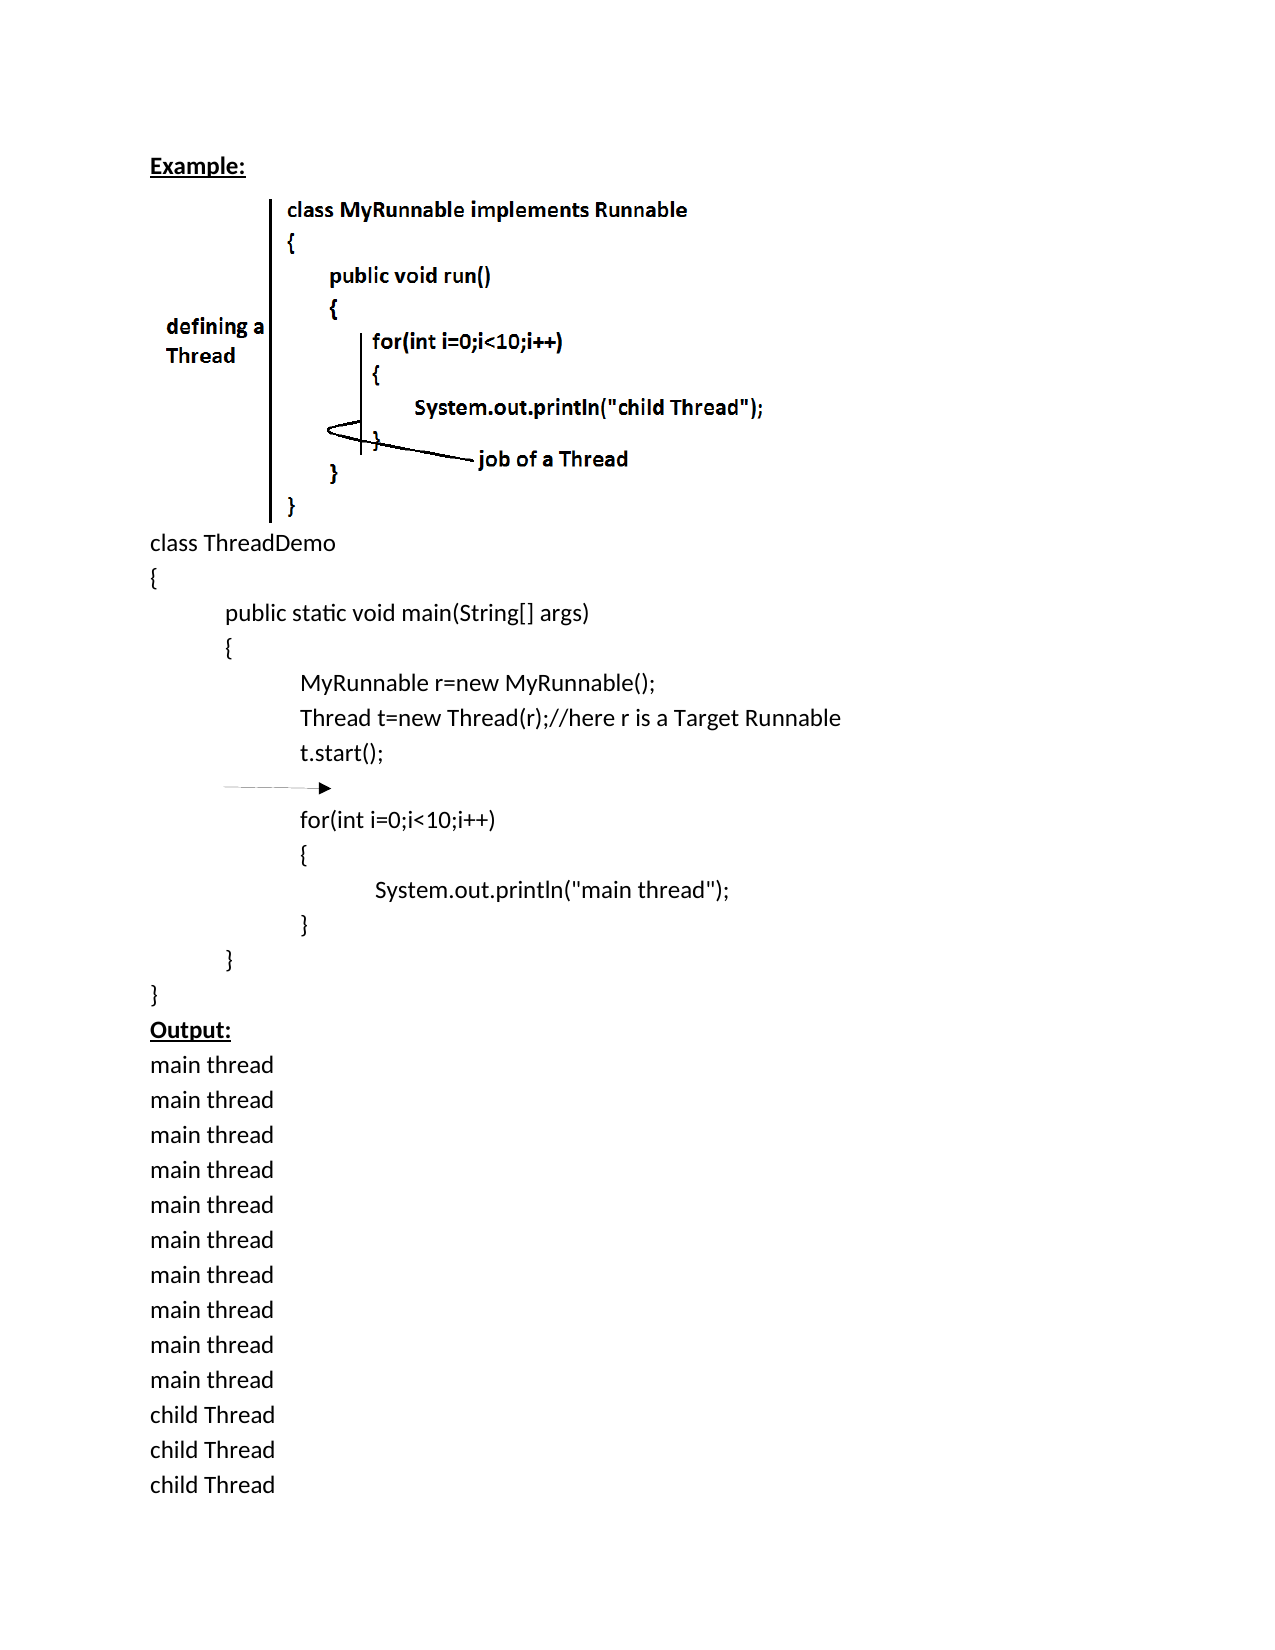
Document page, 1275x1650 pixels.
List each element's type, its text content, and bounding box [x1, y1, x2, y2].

text { [150, 562, 1125, 592]
text child Thread [150, 1434, 1125, 1465]
text public static void main(String[] args) [150, 597, 1125, 627]
text main thread [150, 1049, 1125, 1080]
text main thread [150, 1294, 1125, 1325]
text } [150, 944, 1125, 975]
text System.out.println("main thread"); [150, 874, 1125, 905]
text MyRunnable r=new MyRunnable(); [150, 667, 1125, 697]
text class ThreadDemo [150, 527, 1125, 557]
text main thread [150, 1259, 1125, 1290]
text for(int i=0;i<10;i++) [150, 804, 1125, 835]
text main thread [150, 1119, 1125, 1150]
text main thread [150, 1224, 1125, 1255]
text Output: [150, 1014, 1125, 1045]
text t.start(); [150, 737, 1125, 767]
text } [150, 909, 1125, 940]
text Thread t=new Thread(r);//here r is a Target Runnable [150, 702, 1125, 732]
text main thread [150, 1084, 1125, 1115]
text { [150, 632, 1125, 662]
text { [150, 839, 1125, 870]
text child Thread [150, 1399, 1125, 1430]
text Example: [150, 150, 1125, 181]
text } [150, 979, 1125, 1010]
text child Thread [150, 1469, 1125, 1500]
picture [150, 185, 768, 523]
text main thread [150, 1329, 1125, 1360]
text main thread [150, 1189, 1125, 1220]
text main thread [150, 1154, 1125, 1185]
text main thread [150, 1364, 1125, 1395]
